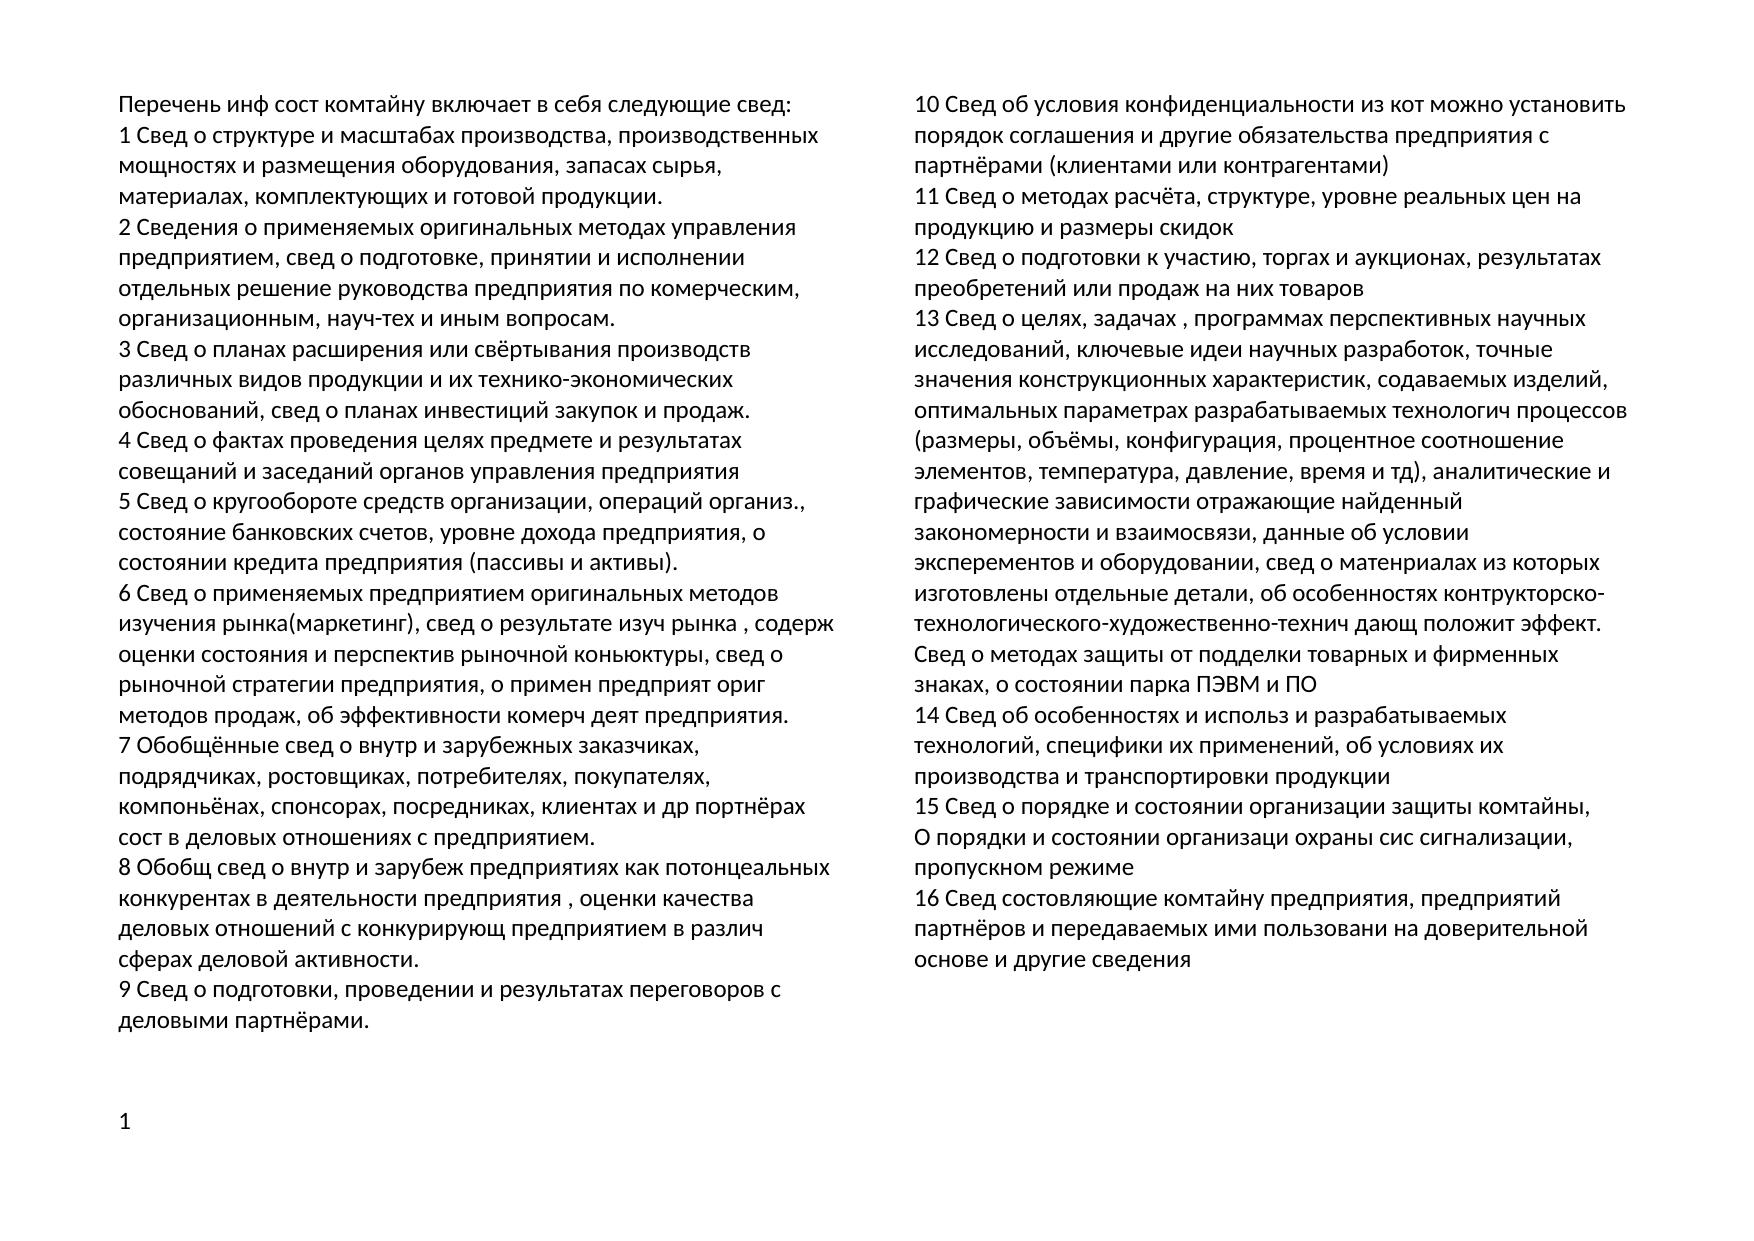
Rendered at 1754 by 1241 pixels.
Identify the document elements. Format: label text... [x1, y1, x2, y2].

text 14 Свед об особенностях и использ и разрабатываемых технологий, специфики их применений, об условиях их производства и транспортировки продукции [914, 699, 1636, 791]
text 7 Обобщённые свед о внутр и зарубежных заказчиках, подрядчиках, ростовщиках, потребителях, покупателях, компоньёнах, спонсорах, посредниках, клиентах и др портнёрах сост в деловых отношениях с предприятием. [118, 729, 840, 852]
text 12 Свед о подготовки к участию, торгах и аукционах, результатах преобретений или продаж на них товаров [914, 241, 1636, 302]
text 3 Свед о планах расширения или свёртывания производств различных видов продукции и их технико-экономических обоснований, свед о планах инвестиций закупок и продаж. [118, 333, 840, 424]
text 11 Свед о методах расчёта, структуре, уровне реальных цен на продукцию и размеры скидок [914, 180, 1636, 241]
text 4 Свед о фактах проведения целях предмете и результатах совещаний и заседаний органов управления предприятия [118, 424, 840, 485]
text Перечень инф сост комтайну включает в себя следующие свед: [118, 88, 840, 119]
text 15 Свед о порядке и состоянии организации защиты комтайны, [914, 791, 1636, 821]
text 10 Свед об условия конфиденциальности из кот можно установить порядок соглашения и другие обязательства предприятия с партнёрами (клиентами или контрагентами) [914, 88, 1636, 180]
text 5 Свед о кругообороте средств организации, операций организ., состояние банковских счетов, уровне дохода предприятия, о состоянии кредита предприятия (пассивы и активы). [118, 485, 840, 577]
text 13 Свед о целях, задачах , программах перспективных научных исследований, ключевые идеи научных разработок, точные значения конструкционных характеристик, содаваемых изделий, оптимальных параметрах разрабатываемых технологич процессов (размеры, объёмы, конфигурация, процентное соотношение элементов, температура, давление, время и тд), аналитические и графические зависимости отражающие найденный закономерности и взаимосвязи, данные об условии эксперементов и оборудовании, свед о матенриалах из которых изготовлены отдельные детали, об особенностях контрукторско-технологического-художественно-технич дающ положит эффект. Свед о методах защиты от подделки товарных и фирменных знаках, о состоянии парка ПЭВМ и ПО [914, 302, 1636, 699]
text 2 Сведения о применяемых оригинальных методах управления предприятием, свед о подготовке, принятии и исполнении отдельных решение руководства предприятия по комерческим, организационным, науч-тех и иным вопросам. [118, 211, 840, 333]
text 6 Свед о применяемых предприятием оригинальных методов изучения рынка(маркетинг), свед о результате изуч рынка , содерж оценки состояния и перспектив рыночной коньюктуры, свед о рыночной стратегии предприятия, о примен предприят ориг методов продаж, об эффективности комерч деят предприятия. [118, 577, 840, 729]
text 16 Свед состовляющие комтайну предприятия, предприятий партнёров и передаваемых ими пользовани на доверительной основе и другие сведения [914, 882, 1636, 974]
text 8 Обобщ свед о внутр и зарубеж предприятиях как потонцеальных конкурентах в деятельности предприятия , оценки качества деловых отношений с конкурирующ предприятием в различ сферах деловой активности. [118, 852, 840, 974]
text О порядки и состоянии организаци охраны сис сигнализации, пропускном режиме [914, 821, 1636, 882]
text 1 Свед о структуре и масштабах производства, производственных мощностях и размещения оборудования, запасах сырья, материалах, комплектующих и готовой продукции. [118, 119, 840, 211]
text 9 Свед о подготовки, проведении и результатах переговоров с деловыми партнёрами. [118, 974, 840, 1035]
